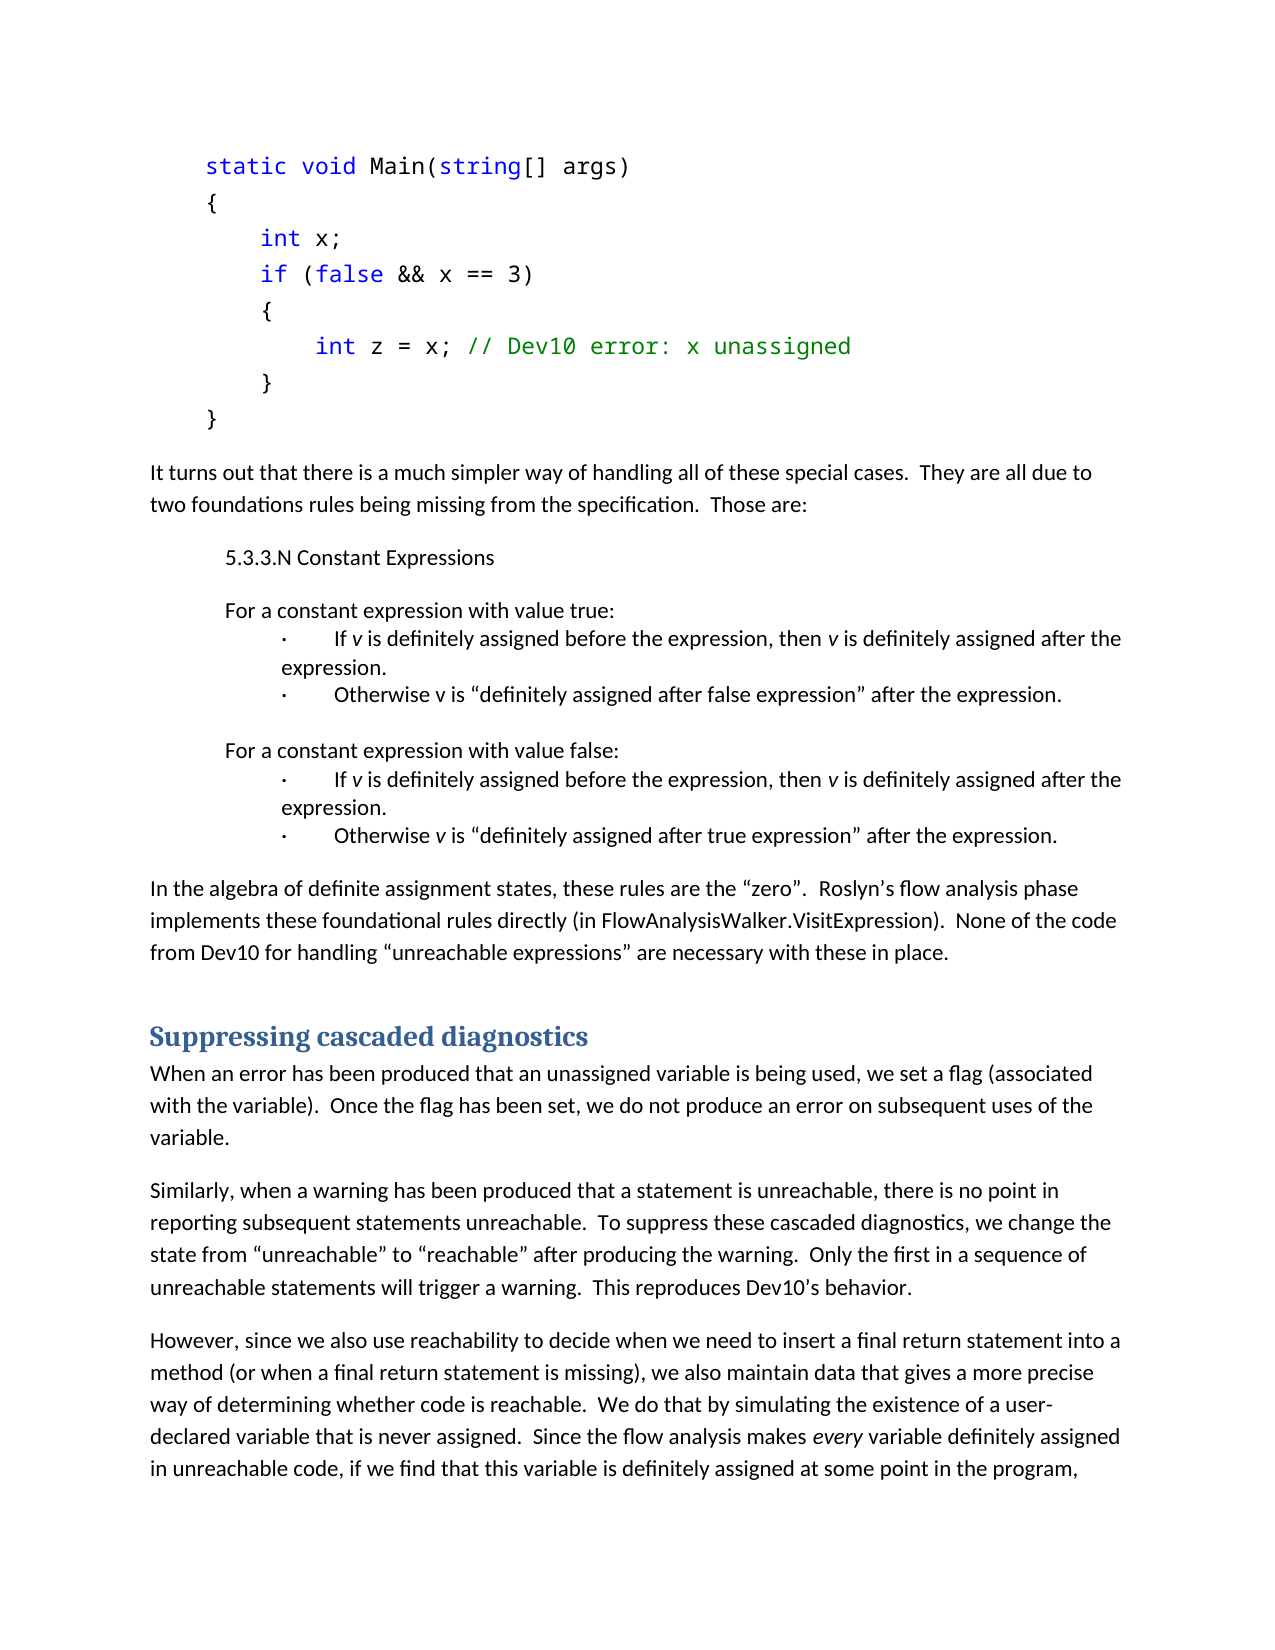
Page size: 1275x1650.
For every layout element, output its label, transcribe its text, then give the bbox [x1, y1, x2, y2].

text It turns out that there is a much simpler way of handling all of these special cases. They are all due to two foundations rules being missing from the specification. Those are: [150, 458, 1125, 518]
text Similarly, when a warning has been produced that a statement is unreachable, there is no point in reporting subsequent statements unreachable. To suppress these cascaded diagnostics, we change the state from “unreachable” to “reachable” after producing the warning. Only the first in a sequence of unreachable statements will trigger a warning. This reproduces Dev10’s behavior. [150, 1176, 1125, 1301]
text When an error has been produced that an unassigned variable is being used, we set a flag (associated with the variable). Once the flag has been set, we do not produce an error on subsequent uses of the variable. [150, 1059, 1125, 1151]
text 5.3.3.N Constant Expressions [225, 543, 1125, 572]
text · Otherwise v is “definitely assigned after false expression” after the expression. [281, 681, 1125, 709]
text · Otherwise v is “definitely assigned after true expression” after the expression. [281, 821, 1125, 849]
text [150, 1326, 1125, 1483]
text · If v is definitely assigned before the expression, then v is definitely assigned after the expression. [281, 765, 1125, 821]
subtitle Suppressing cascaded diagnostics [150, 1020, 1125, 1054]
text In the algebra of definite assignment states, these rules are the “zero”. Roslyn’s flow analysis phase implements these foundational rules directly (in FlowAnalysisWalker.VisitExpression). None of the code from Dev10 for handling “unreachable expressions” are necessary with these in place. [150, 874, 1125, 966]
text · If v is definitely assigned before the expression, then v is definitely assigned after the expression. [281, 624, 1125, 681]
text For a constant expression with value false: [225, 737, 1125, 765]
text For a constant expression with value true: [225, 597, 1125, 624]
text static void Main(string[] args) { int x; if (false && x == 3) { int z = x; // Dev10 error: x unassigned } } [150, 150, 1125, 433]
